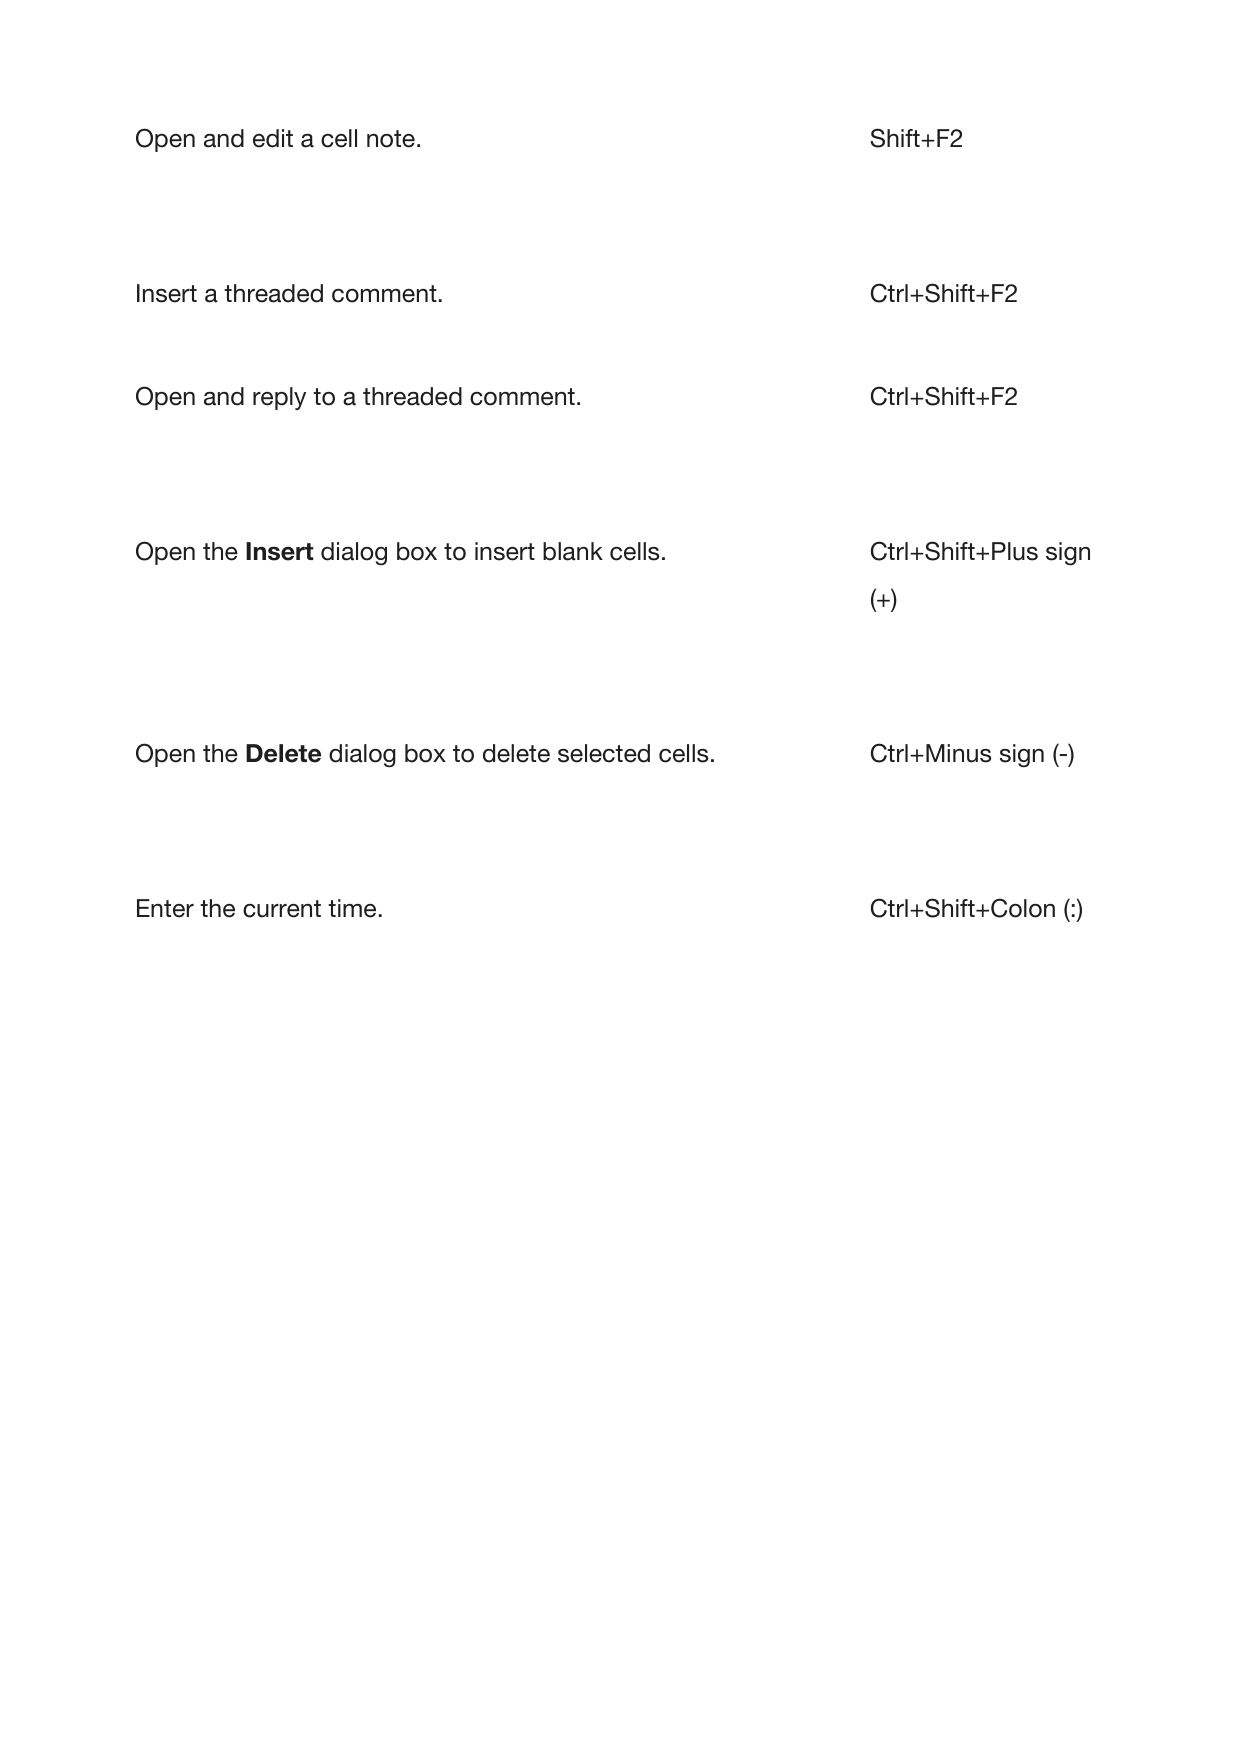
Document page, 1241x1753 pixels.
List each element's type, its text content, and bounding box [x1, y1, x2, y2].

table_cell Ctrl+Shift+F2 Ctrl+Shift+F2 [853, 230, 1129, 488]
table_cell Ctrl+Shift+Colon (:) [853, 845, 1129, 1000]
table_cell Open the Delete dialog box to delete selected cells. [118, 690, 853, 845]
table_cell Insert a threaded comment. Open and reply to a threaded comment. [118, 230, 853, 488]
table_cell Ctrl+Minus sign (-) [853, 690, 1129, 845]
table_cell Open the Insert dialog box to insert blank cells. [118, 488, 853, 690]
table_cell Ctrl+Shift+Plus sign (+) [853, 488, 1129, 690]
table_cell Enter the current time. [118, 845, 853, 1000]
table_cell Shift+F2 Shift+F2 [853, 75, 1129, 230]
table_cell Insert a note. Open and edit a cell note. [118, 75, 853, 230]
